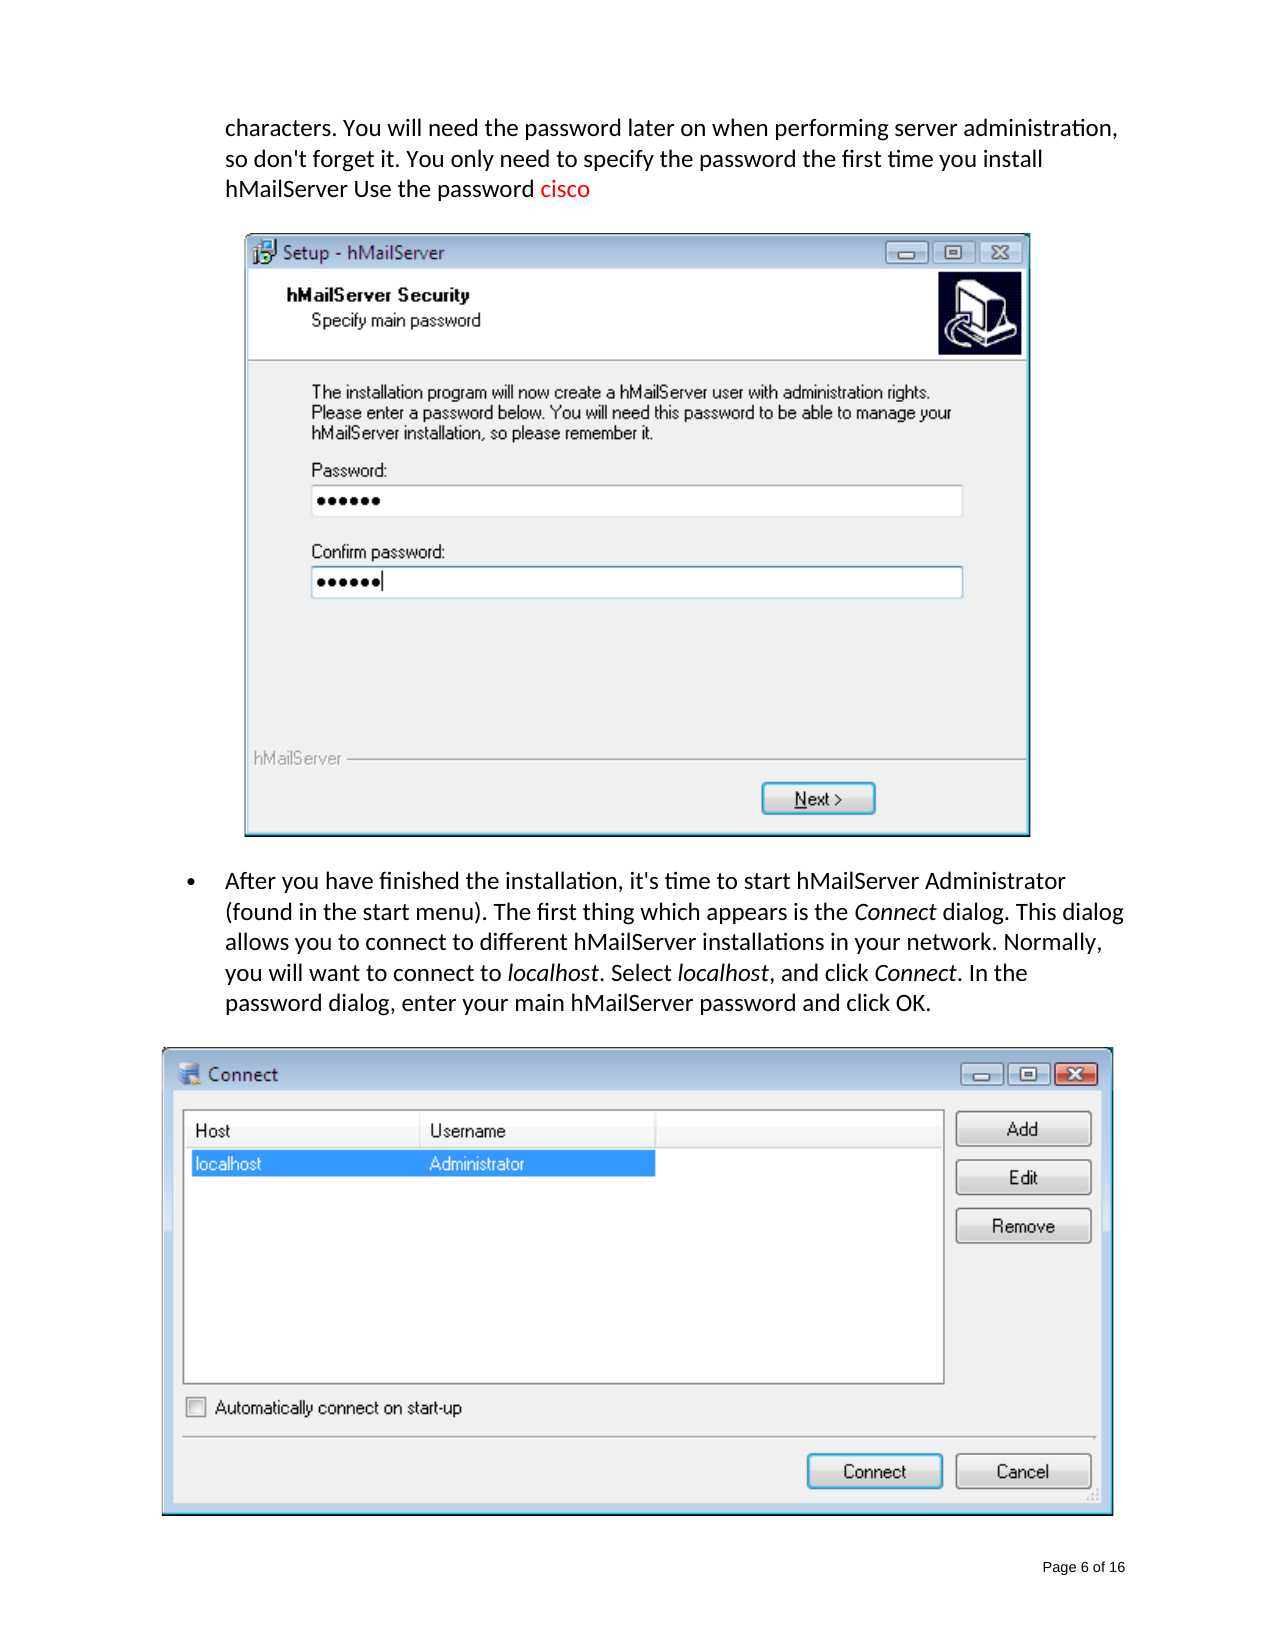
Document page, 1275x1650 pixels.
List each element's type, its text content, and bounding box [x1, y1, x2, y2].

picture [244, 233, 1031, 837]
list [187, 112, 1125, 204]
picture [161, 1047, 1114, 1516]
list After you have finished the installation, it's time to start hMailServer Administrator (found in the start menu). The first thing which appears is the Connect dialog. This dialog allows you to connect to different hMailServer installations in your network. Normally, you will want to connect to localhost. Select localhost, and click Connect. In the password dialog, enter your main hMailServer password and click OK. [187, 866, 1125, 1018]
